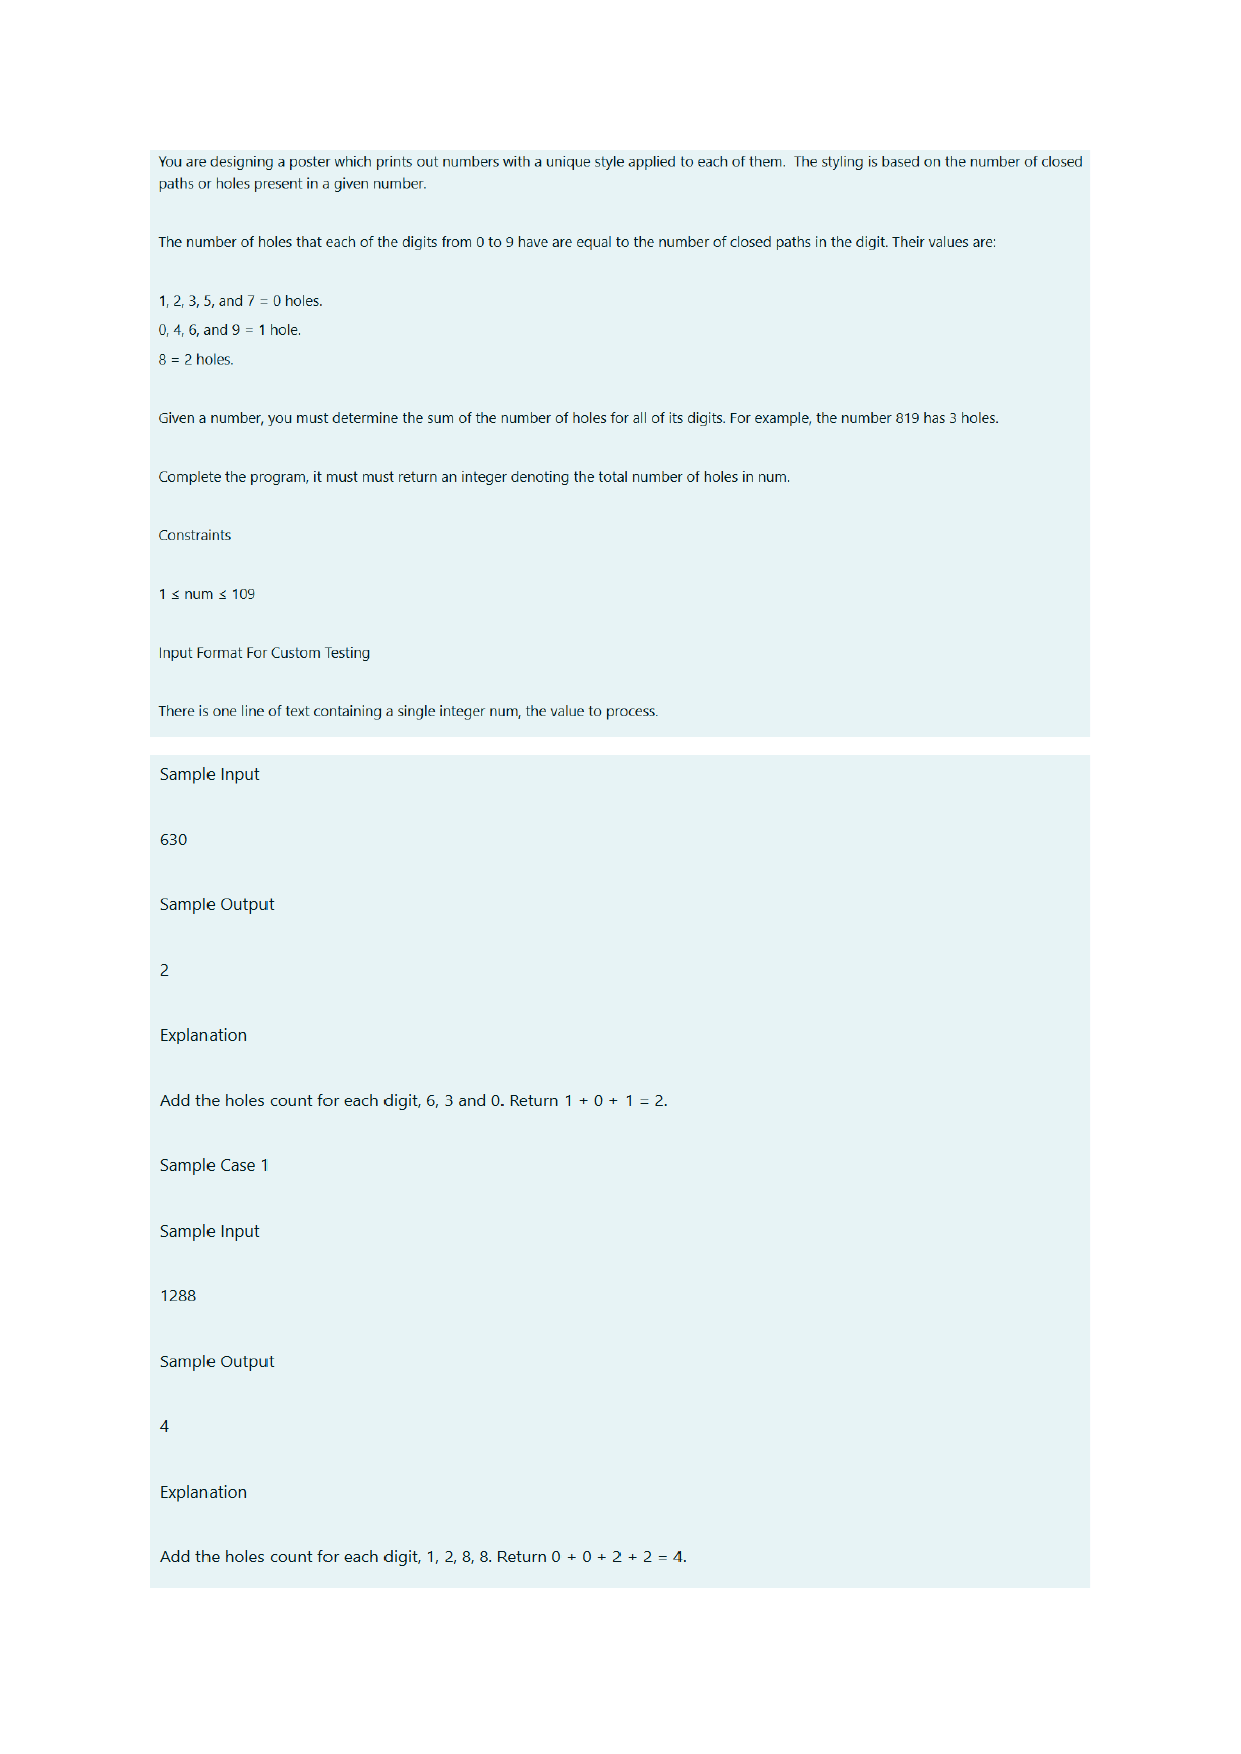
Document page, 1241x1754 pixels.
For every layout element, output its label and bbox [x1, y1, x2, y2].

picture [150, 755, 1091, 1588]
picture [150, 150, 1091, 737]
